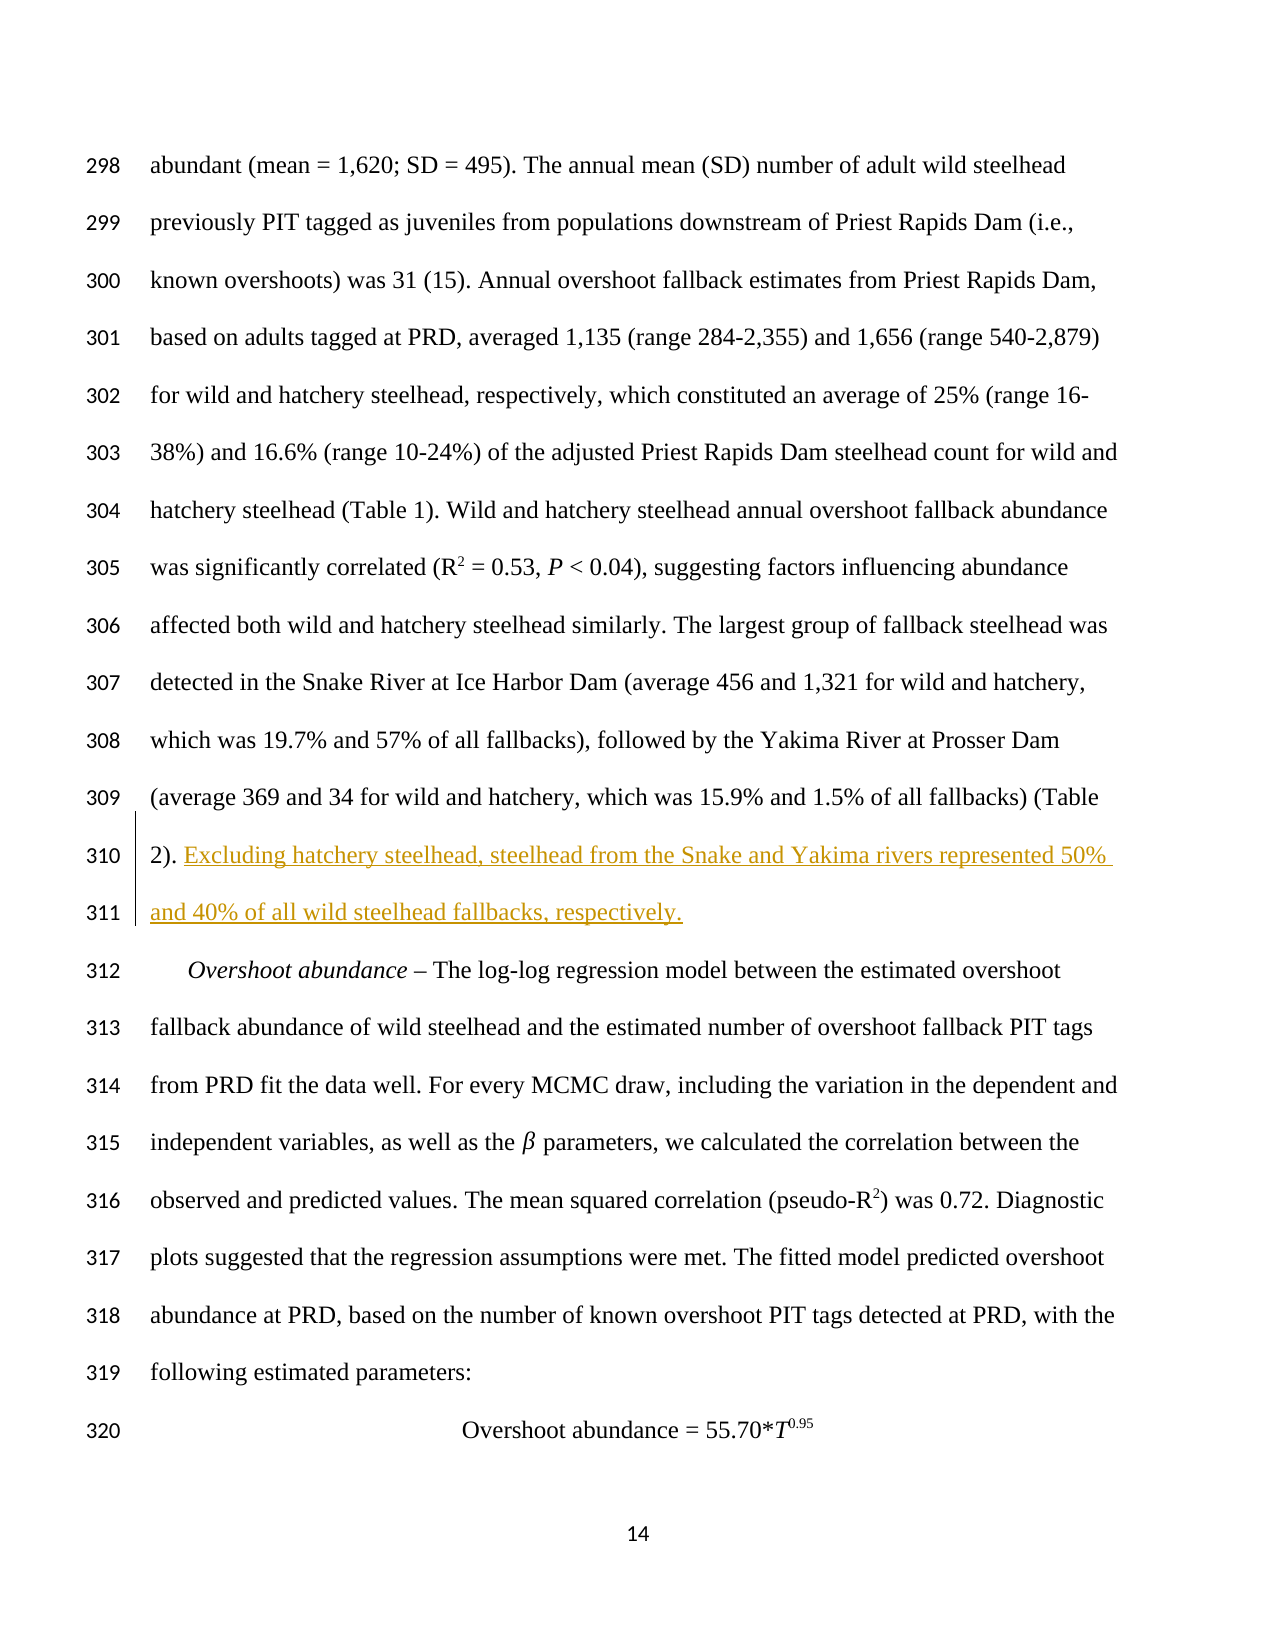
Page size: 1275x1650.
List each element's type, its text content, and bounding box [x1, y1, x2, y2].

text Overshoot abundance – The log-log regression model between the estimated overshoot fallback abundance of wild steelhead and the estimated number of overshoot fallback PIT tags from PRD fit the data well. For every MCMC draw, including the variation in the dependent and independent variables, as well as the parameters, we calculated the correlation between the observed and predicted values. The mean squared correlation (pseudo-R2) was 0.72. Diagnostic plots suggested that the regression assumptions were met. The fitted model predicted overshoot abundance at PRD, based on the number of known overshoot PIT tags detected at PRD, with the following estimated parameters: [150, 955, 1125, 1386]
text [150, 150, 1125, 926]
text Overshoot abundance = 55.70*T0.95 [150, 1415, 1125, 1444]
